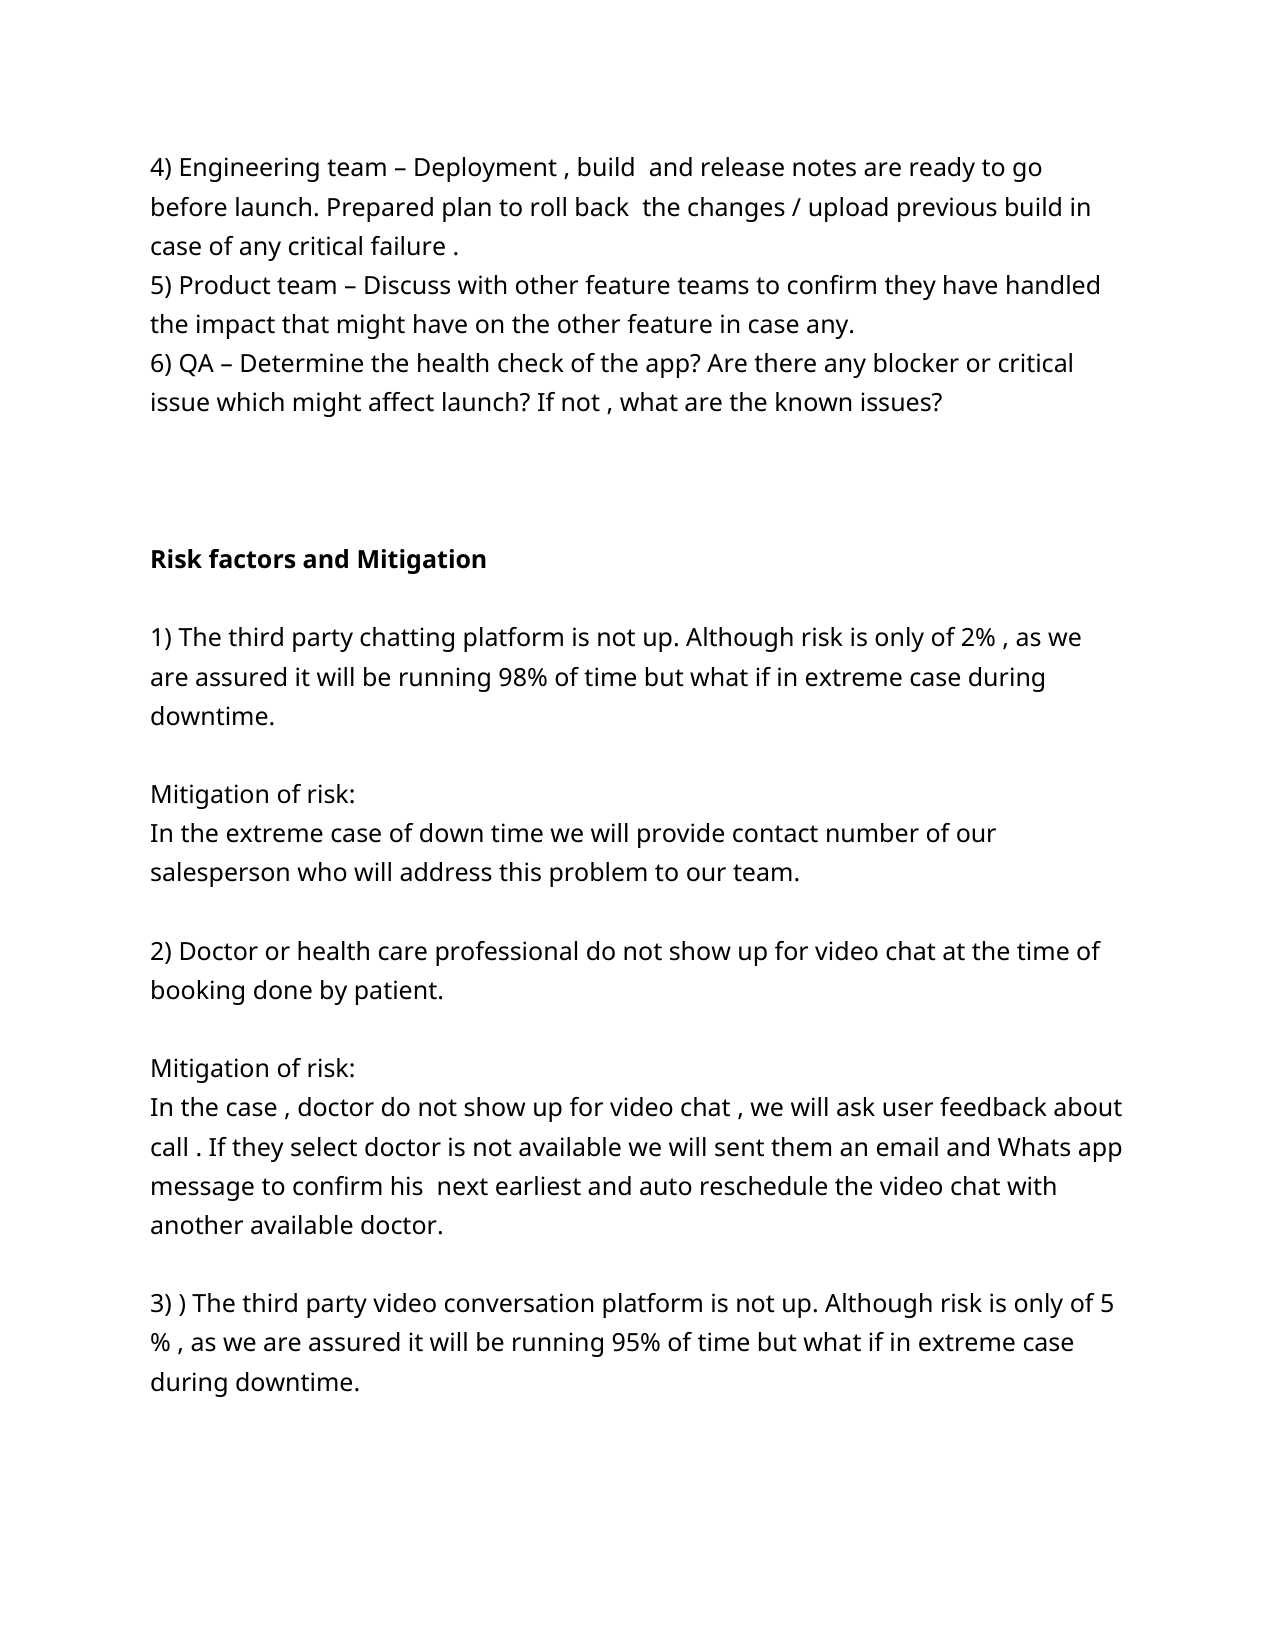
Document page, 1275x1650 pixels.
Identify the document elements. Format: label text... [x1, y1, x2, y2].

text 2) Doctor or health care professional do not show up for video chat at the time of booking done by patient. [150, 933, 1125, 1007]
text 4) Engineering team – Deployment , build and release notes are ready to go before launch. Prepared plan to roll back the changes / upload previous build in case of any critical failure . [150, 150, 1125, 262]
text Mitigation of risk: [150, 777, 1125, 811]
text 6) QA – Determine the health check of the app? Are there any blocker or critical issue which might affect launch? If not , what are the known issues? [150, 346, 1125, 419]
text 3) ) The third party video conversation platform is not up. Although risk is only of 5 % , as we are assured it will be running 95% of time but what if in extreme case during downtime. [150, 1286, 1125, 1398]
text 1) The third party chatting platform is not up. Although risk is only of 2% , as we are assured it will be running 98% of time but what if in extreme case during downtime. [150, 620, 1125, 732]
text Mitigation of risk: [150, 1051, 1125, 1085]
text Risk factors and Mitigation [150, 542, 1125, 576]
text In the case , doctor do not show up for video chat , we will ask user feedback about call . If they select doctor is not available we will sent them an email and Whats app message to confirm his next earliest and auto reschedule the video chat with another available doctor. [150, 1090, 1125, 1242]
text In the extreme case of down time we will provide contact number of our salesperson who will address this problem to our team. [150, 816, 1125, 889]
text 5) Product team – Discuss with other feature teams to confirm they have handled the impact that might have on the other feature in case any. [150, 267, 1125, 341]
